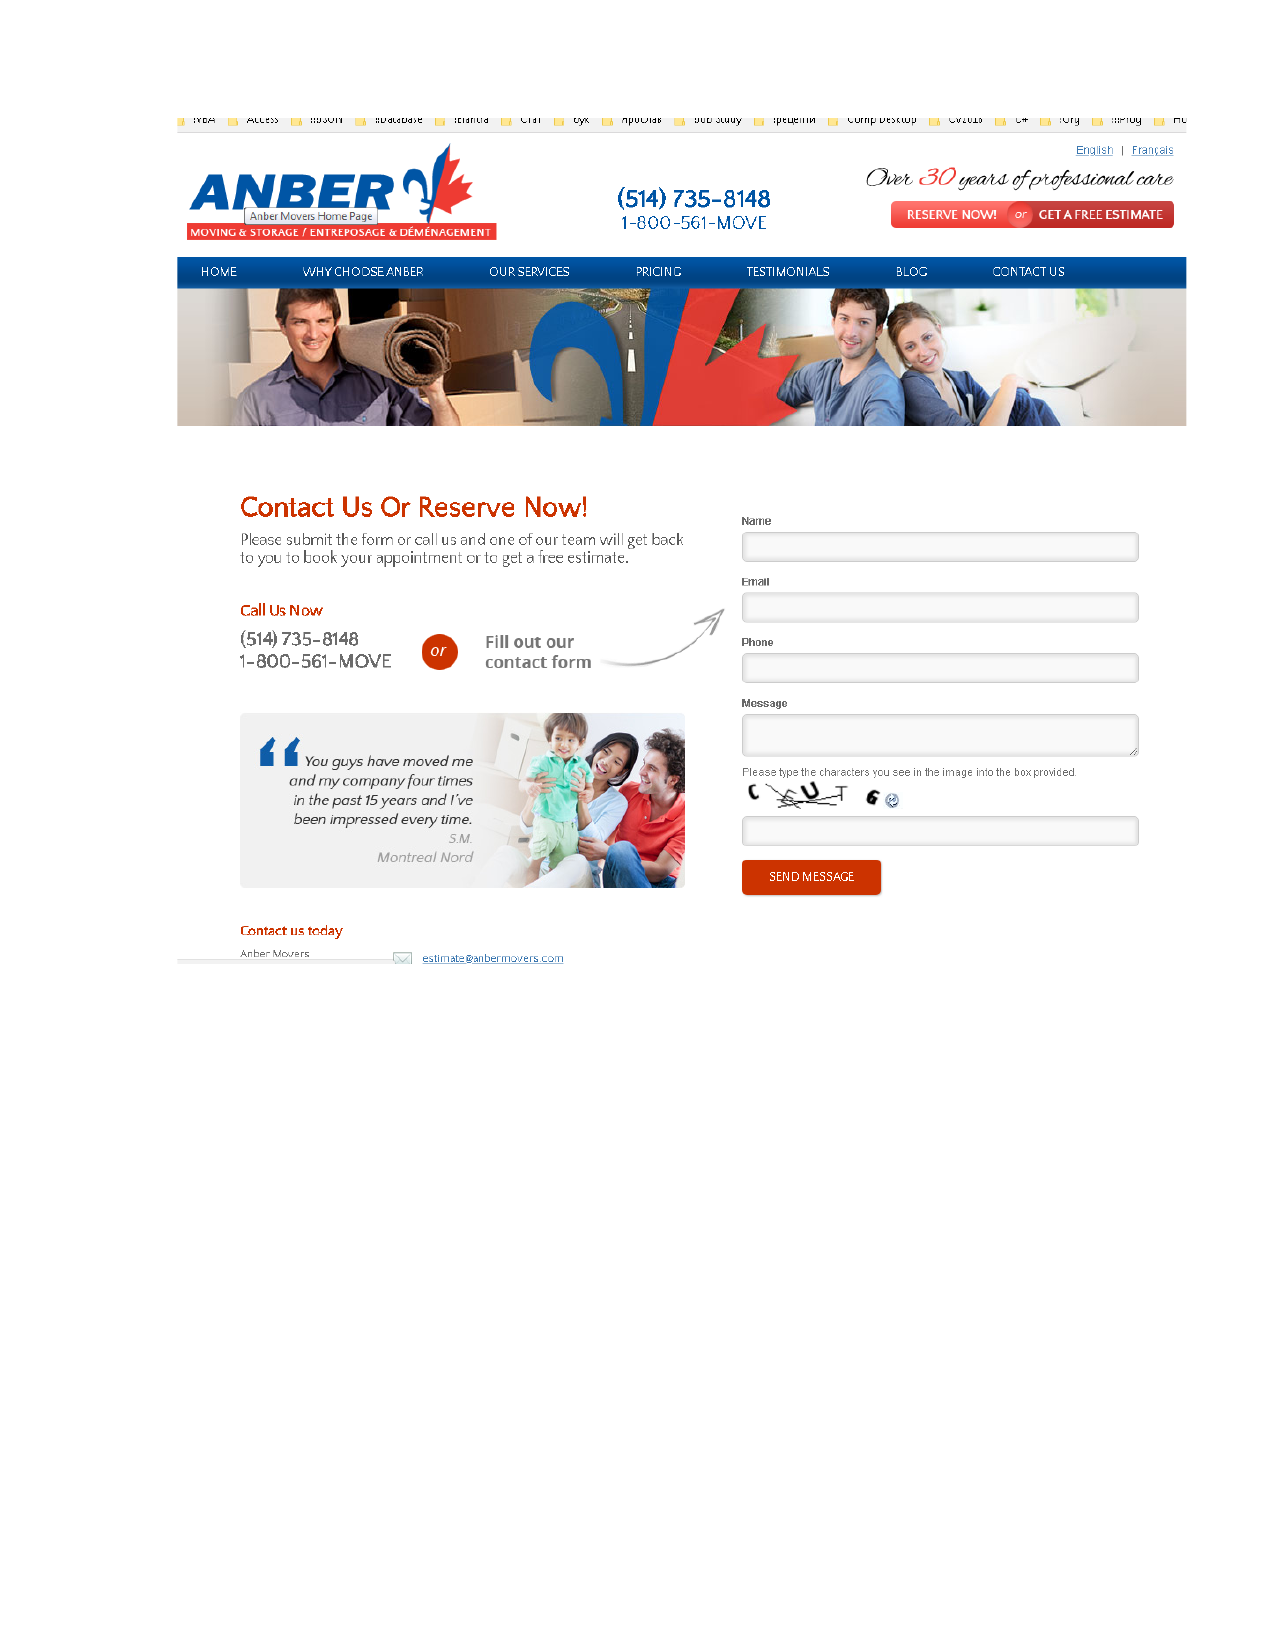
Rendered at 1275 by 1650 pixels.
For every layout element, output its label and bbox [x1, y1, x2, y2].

picture [177, 118, 1187, 964]
